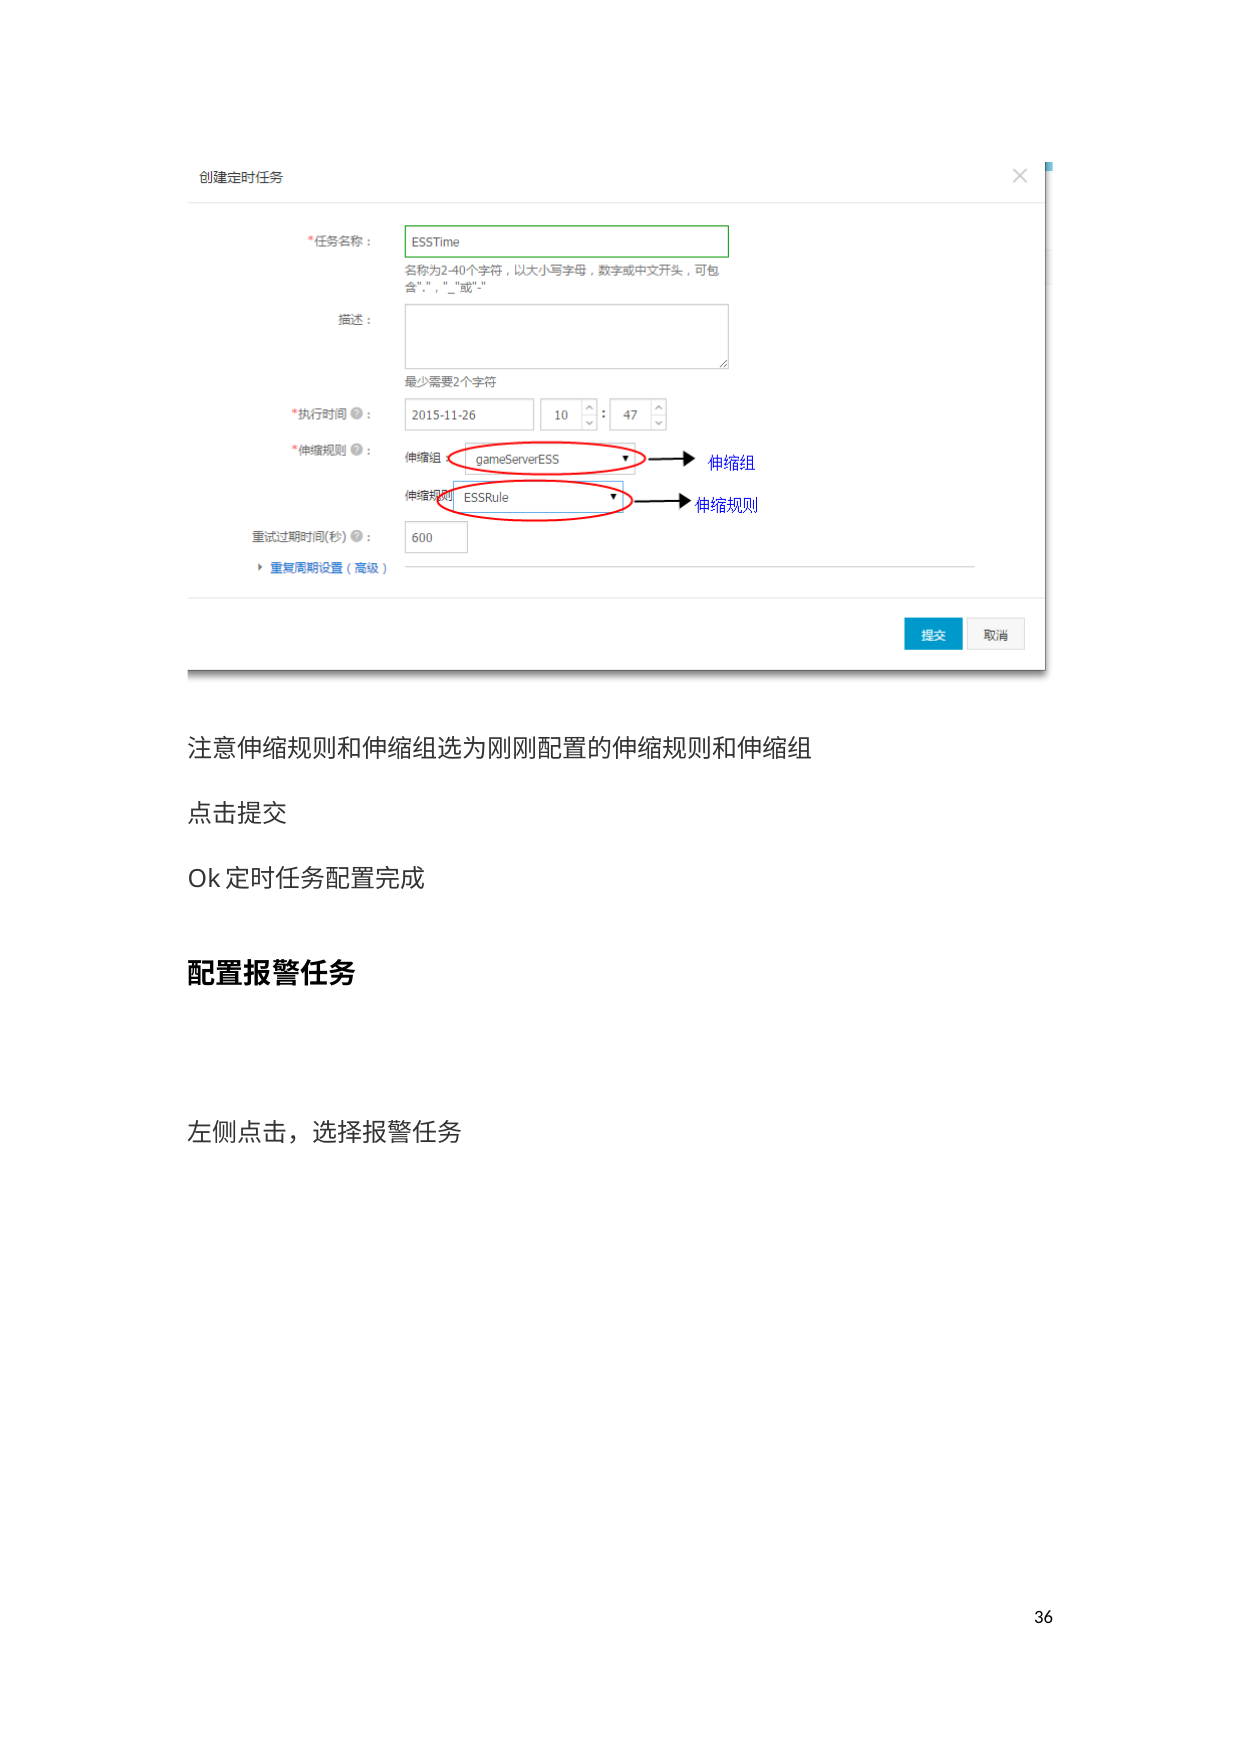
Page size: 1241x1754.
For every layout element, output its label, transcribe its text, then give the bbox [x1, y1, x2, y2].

text Ok定时任务配置完成 [187, 844, 1053, 909]
picture [187, 162, 1053, 691]
text 点击提交 [187, 779, 1053, 844]
text 左侧点击，选择报警任务 [187, 1098, 1053, 1163]
subtitle 配置报警任务 [187, 939, 1053, 1004]
text 注意伸缩规则和伸缩组选为刚刚配置的伸缩规则和伸缩组 [187, 714, 1053, 779]
